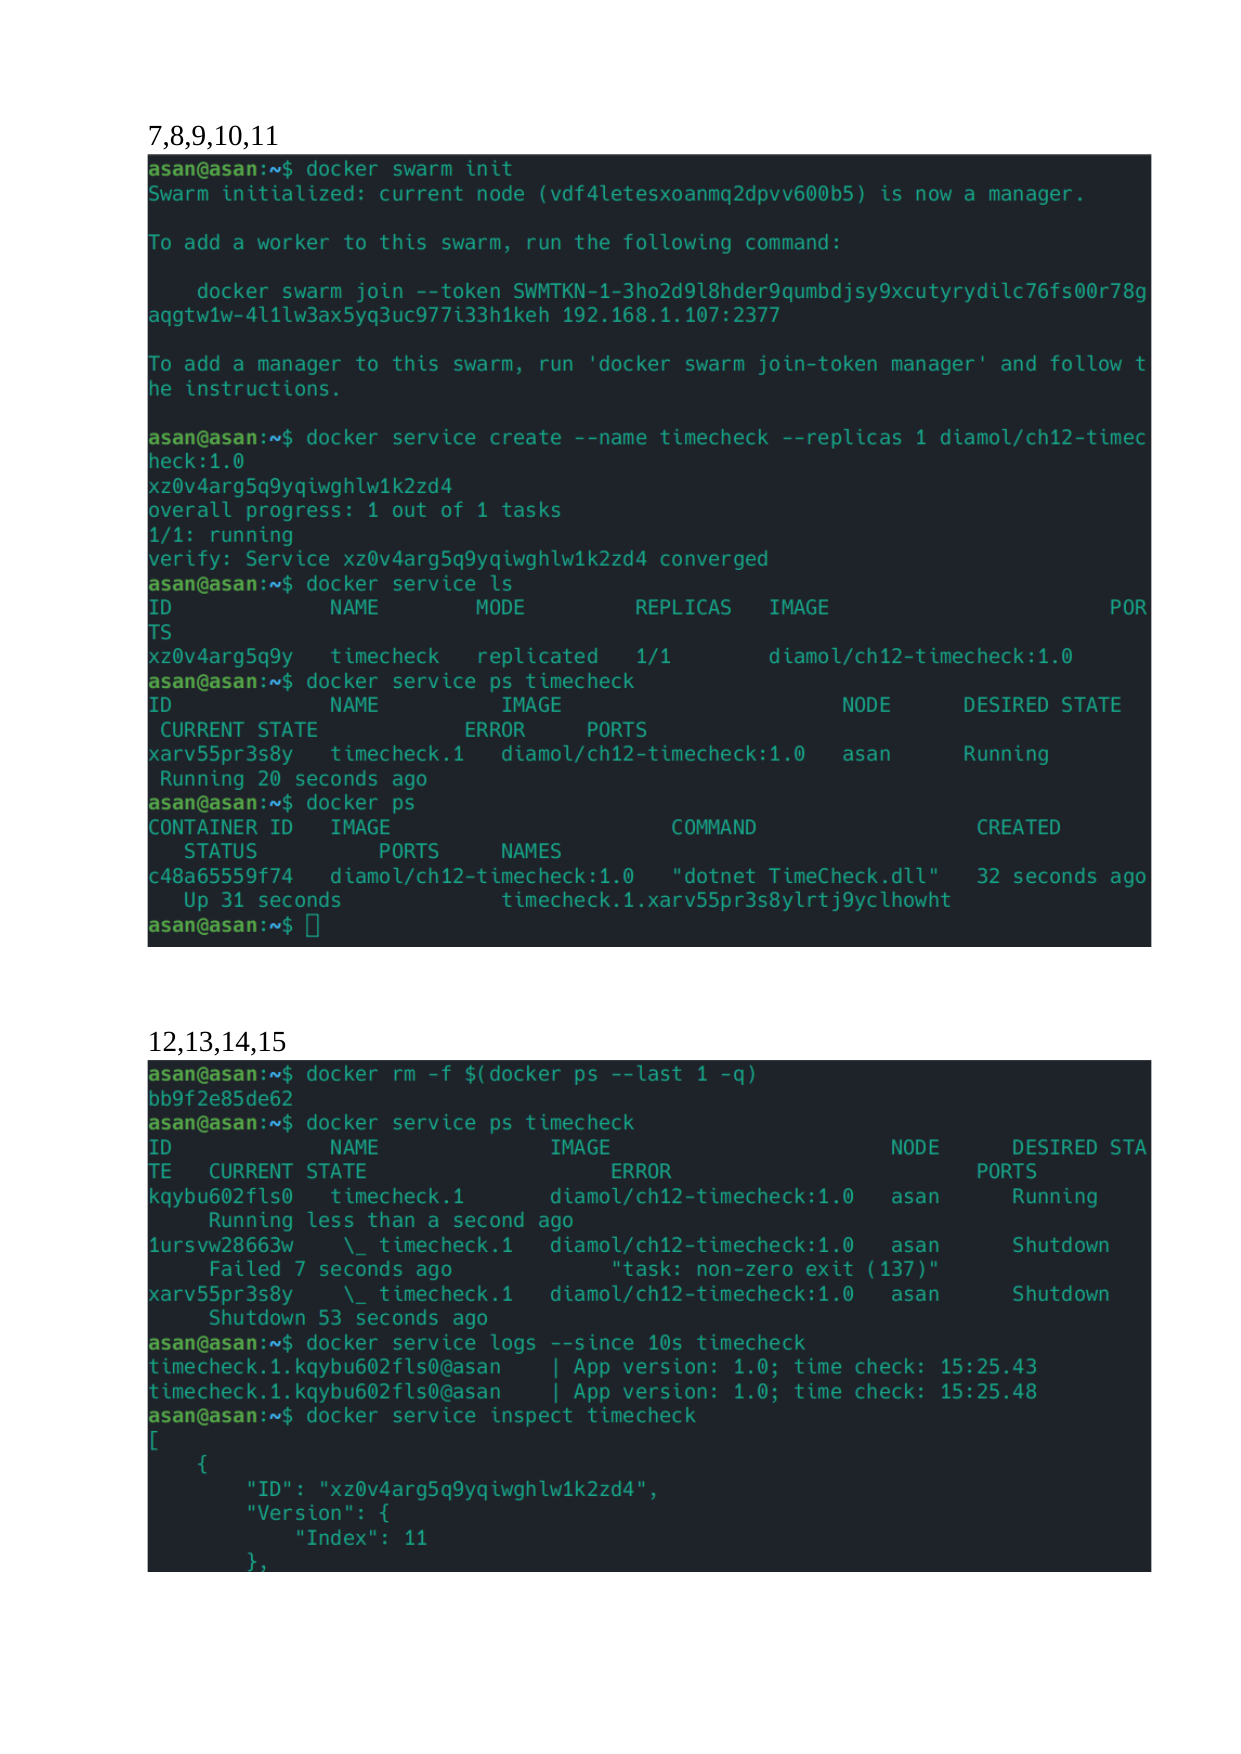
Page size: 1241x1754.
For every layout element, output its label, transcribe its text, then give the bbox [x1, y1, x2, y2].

picture [147, 1060, 1152, 1572]
list 7,8,9,10,11 [148, 118, 1152, 152]
list 12,13,14,15 [148, 1024, 1152, 1057]
picture [147, 154, 1152, 947]
